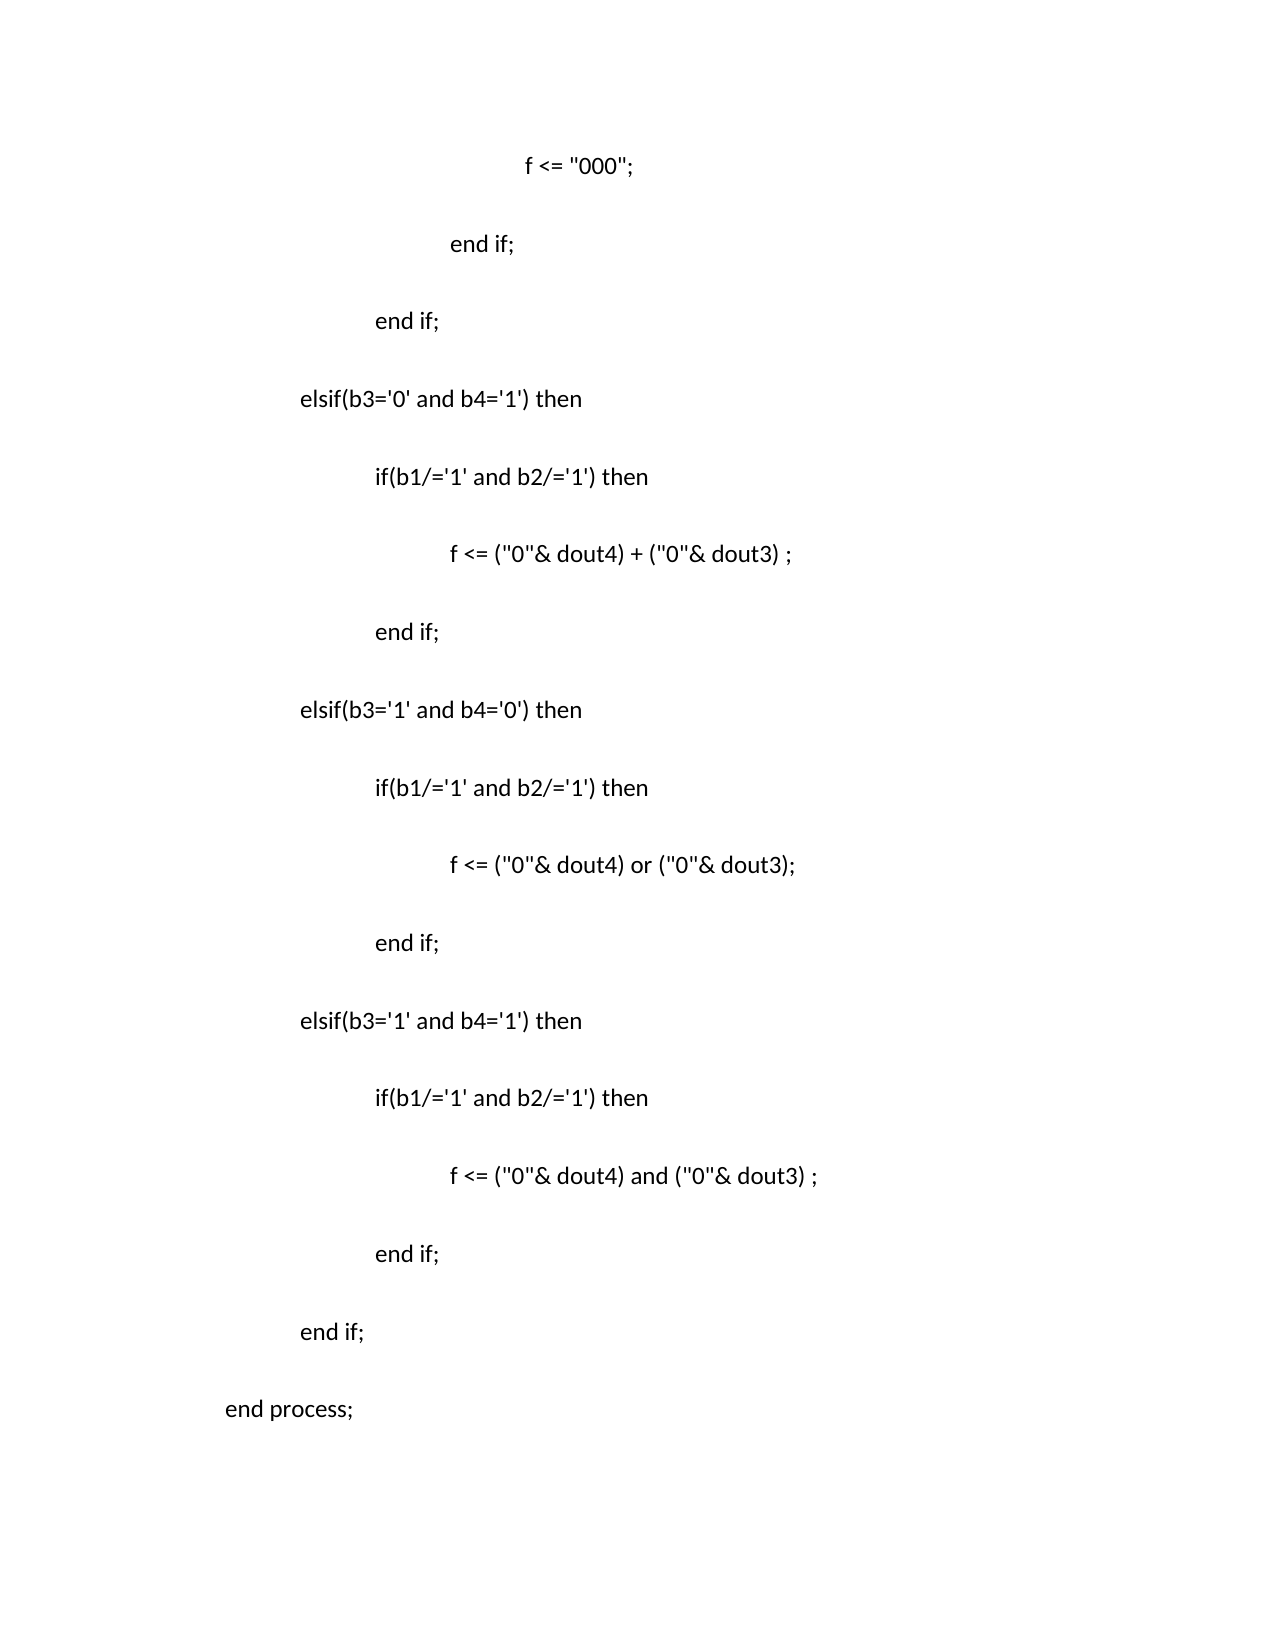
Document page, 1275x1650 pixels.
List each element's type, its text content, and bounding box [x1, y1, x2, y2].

text end if; [150, 1238, 1125, 1268]
text if(b1/='1' and b2/='1') then [150, 772, 1125, 802]
text f <= ("0"& dout4) or ("0"& dout3); [150, 849, 1125, 880]
text f <= "000"; [150, 150, 1125, 181]
text f <= ("0"& dout4) + ("0"& dout3) ; [150, 538, 1125, 569]
text elsif(b3='1' and b4='1') then [150, 1005, 1125, 1035]
text end if; [150, 927, 1125, 958]
text if(b1/='1' and b2/='1') then [150, 461, 1125, 491]
text end if; [150, 305, 1125, 336]
text elsif(b3='0' and b4='1') then [150, 383, 1125, 414]
text if(b1/='1' and b2/='1') then [150, 1082, 1125, 1113]
text f <= ("0"& dout4) and ("0"& dout3) ; [150, 1160, 1125, 1191]
text end if; [150, 228, 1125, 258]
text end if; [150, 616, 1125, 647]
text end if; [150, 1316, 1125, 1346]
text elsif(b3='1' and b4='0') then [150, 694, 1125, 724]
text end process; [150, 1393, 1125, 1424]
